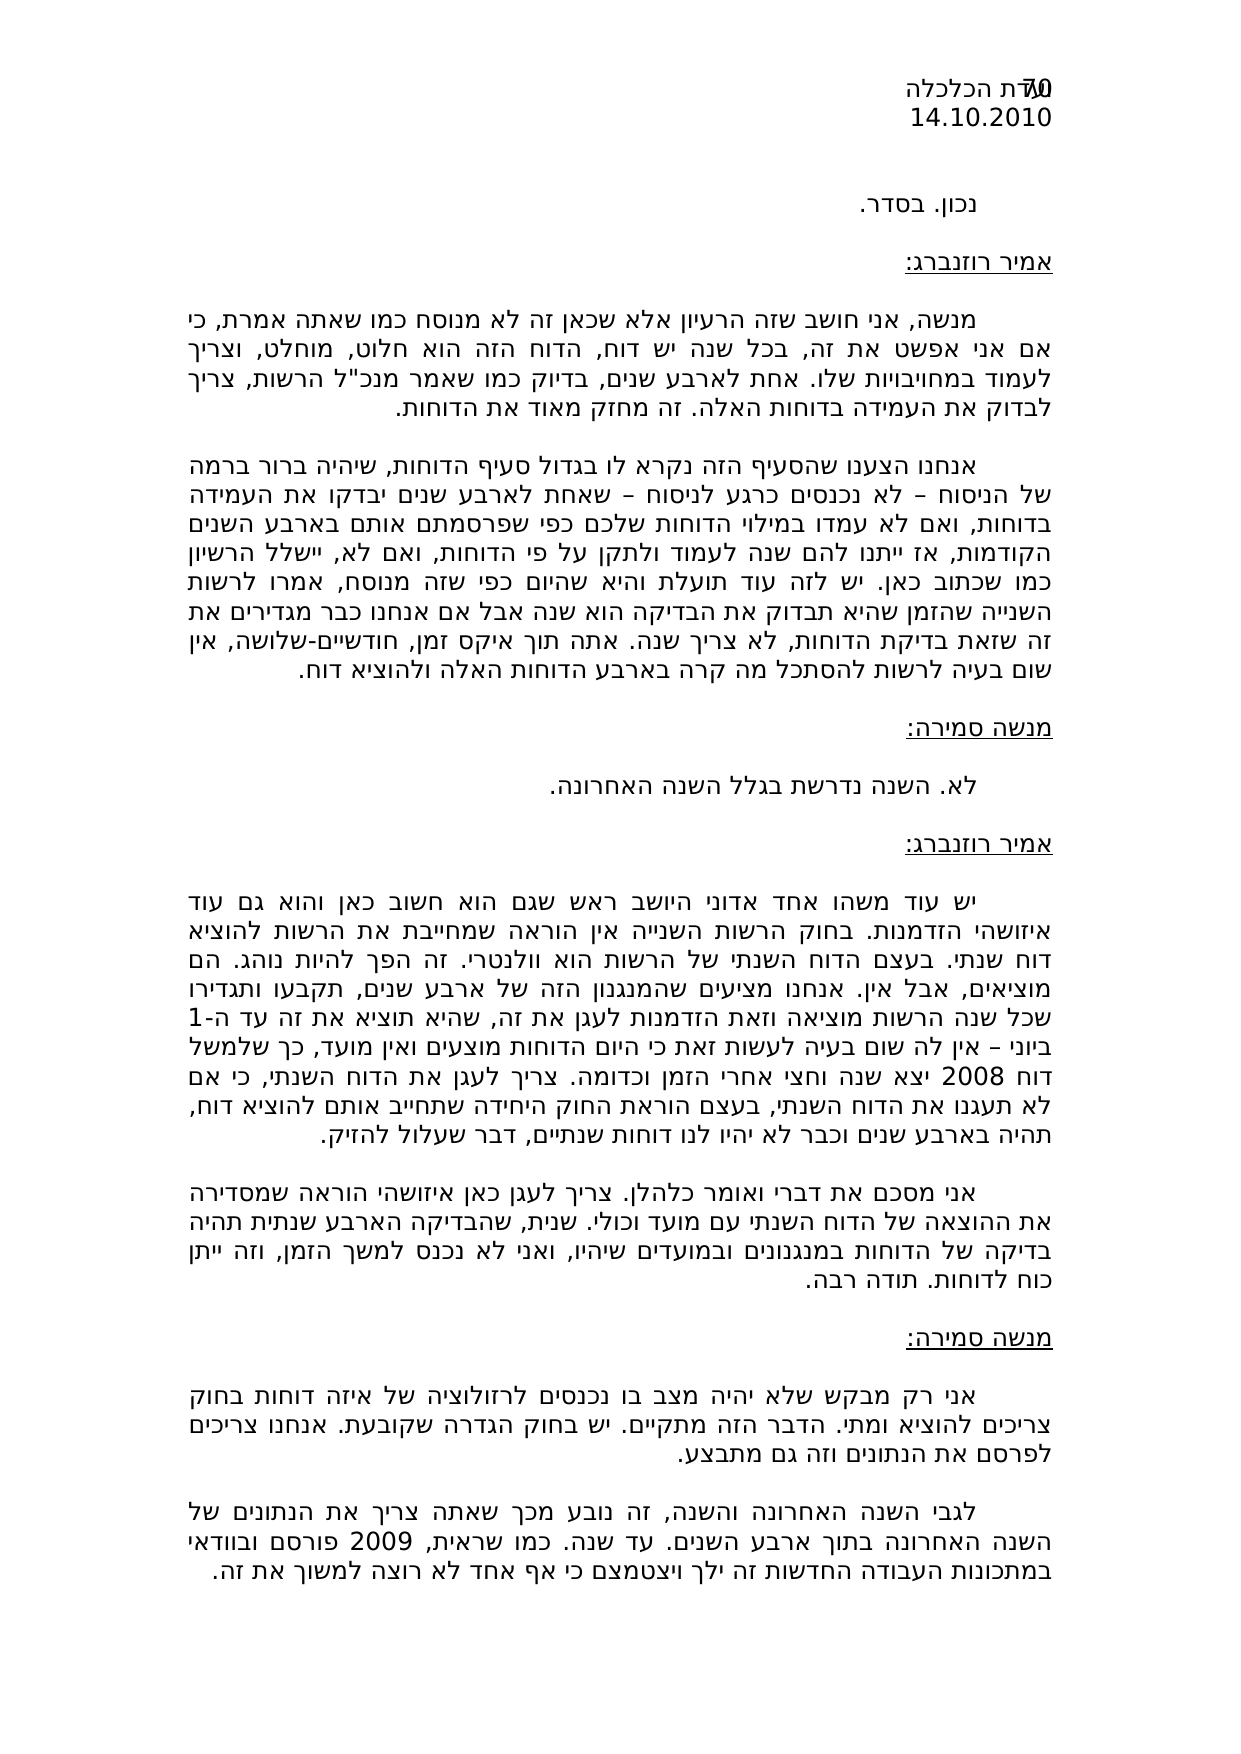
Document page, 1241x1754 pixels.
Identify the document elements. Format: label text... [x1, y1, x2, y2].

text אני רק מבקש שלא יהיה מצב בו נכנסים לרזולוציה של איזה דוחות בחוק צריכים להוציא ומתי. הדבר הזה מתקיים. יש בחוק הגדרה שקובעת. אנחנו צריכים לפרסם את הנתונים וזה גם מתבצע. [187, 1381, 1053, 1469]
text מנשה סמירה: [187, 1323, 1053, 1352]
text אני מסכם את דברי ואומר כלהלן. צריך לעגן כאן איזושהי הוראה שמסדירה את ההוצאה של הדוח השנתי עם מועד וכולי. שנית, שהבדיקה הארבע שנתית תהיה בדיקה של הדוחות במנגנונים ובמועדים שיהיו, ואני לא נכנס למשך הזמן, וזה ייתן כוח לדוחות. תודה רבה. [187, 1178, 1053, 1294]
text אמיר רוזנברג: [187, 829, 1053, 858]
text מנשה סמירה: [187, 713, 1053, 742]
text אנחנו הצענו שהסעיף הזה נקרא לו בגדול סעיף הדוחות, שיהיה ברור ברמה של הניסוח – לא נכנסים כרגע לניסוח – שאחת לארבע שנים יבדקו את העמידה בדוחות, ואם לא עמדו במילוי הדוחות שלכם כפי שפרסמתם אותם בארבע השנים הקודמות, אז ייתנו להם שנה לעמוד ולתקן על פי הדוחות, ואם לא, יישלל הרשיון כמו שכתוב כאן. יש לזה עוד תועלת והיא שהיום כפי שזה מנוסח, אמרו לרשות השנייה שהזמן שהיא תבדוק את הבדיקה הוא שנה אבל אם אנחנו כבר מגדירים את זה שזאת בדיקת הדוחות, לא צריך שנה. אתה תוך איקס זמן, חודשיים-שלושה, אין שום בעיה לרשות להסתכל מה קרה בארבע הדוחות האלה ולהוציא דוח. [187, 451, 1053, 684]
text לא. השנה נדרשת בגלל השנה האחרונה. [187, 771, 1053, 800]
text יש עוד משהו אחד אדוני היושב ראש שגם הוא חשוב כאן והוא גם עוד איזושהי הזדמנות. בחוק הרשות השנייה אין הוראה שמחייבת את הרשות להוציא דוח שנתי. בעצם הדוח השנתי של הרשות הוא וולנטרי. זה הפך להיות נוהג. הם מוציאים, אבל אין. אנחנו מציעים שהמנגנון הזה של ארבע שנים, תקבעו ותגדירו שכל שנה הרשות מוציאה וזאת הזדמנות לעגן את זה, שהיא תוציא את זה עד ה-1 ביוני – אין לה שום בעיה לעשות זאת כי היום הדוחות מוצעים ואין מועד, כך שלמשל דוח 2008 יצא שנה וחצי אחרי הזמן וכדומה. צריך לעגן את הדוח השנתי, כי אם לא תעגנו את הדוח השנתי, בעצם הוראת החוק היחידה שתחייב אותם להוציא דוח, תהיה בארבע שנים וכבר לא יהיו לנו דוחות שנתיים, דבר שעלול להזיק. [187, 887, 1053, 1149]
text מנשה, אני חושב שזה הרעיון אלא שכאן זה לא מנוסח כמו שאתה אמרת, כי אם אני אפשט את זה, בכל שנה יש דוח, הדוח הזה הוא חלוט, מוחלט, וצריך לעמוד במחויבויות שלו. אחת לארבע שנים, בדיוק כמו שאמר מנכ"ל הרשות, צריך לבדוק את העמידה בדוחות האלה. זה מחזק מאוד את הדוחות. [187, 305, 1053, 422]
text אמיר רוזנברג: [187, 247, 1053, 277]
text נכון. בסדר. [187, 189, 1053, 219]
text לגבי השנה האחרונה והשנה, זה נובע מכך שאתה צריך את הנתונים של השנה האחרונה בתוך ארבע השנים. עד שנה. כמו שראית, 2009 פורסם ובוודאי במתכונות העבודה החדשות זה ילך ויצטמצם כי אף אחד לא רוצה למשוך את זה. [187, 1497, 1053, 1585]
